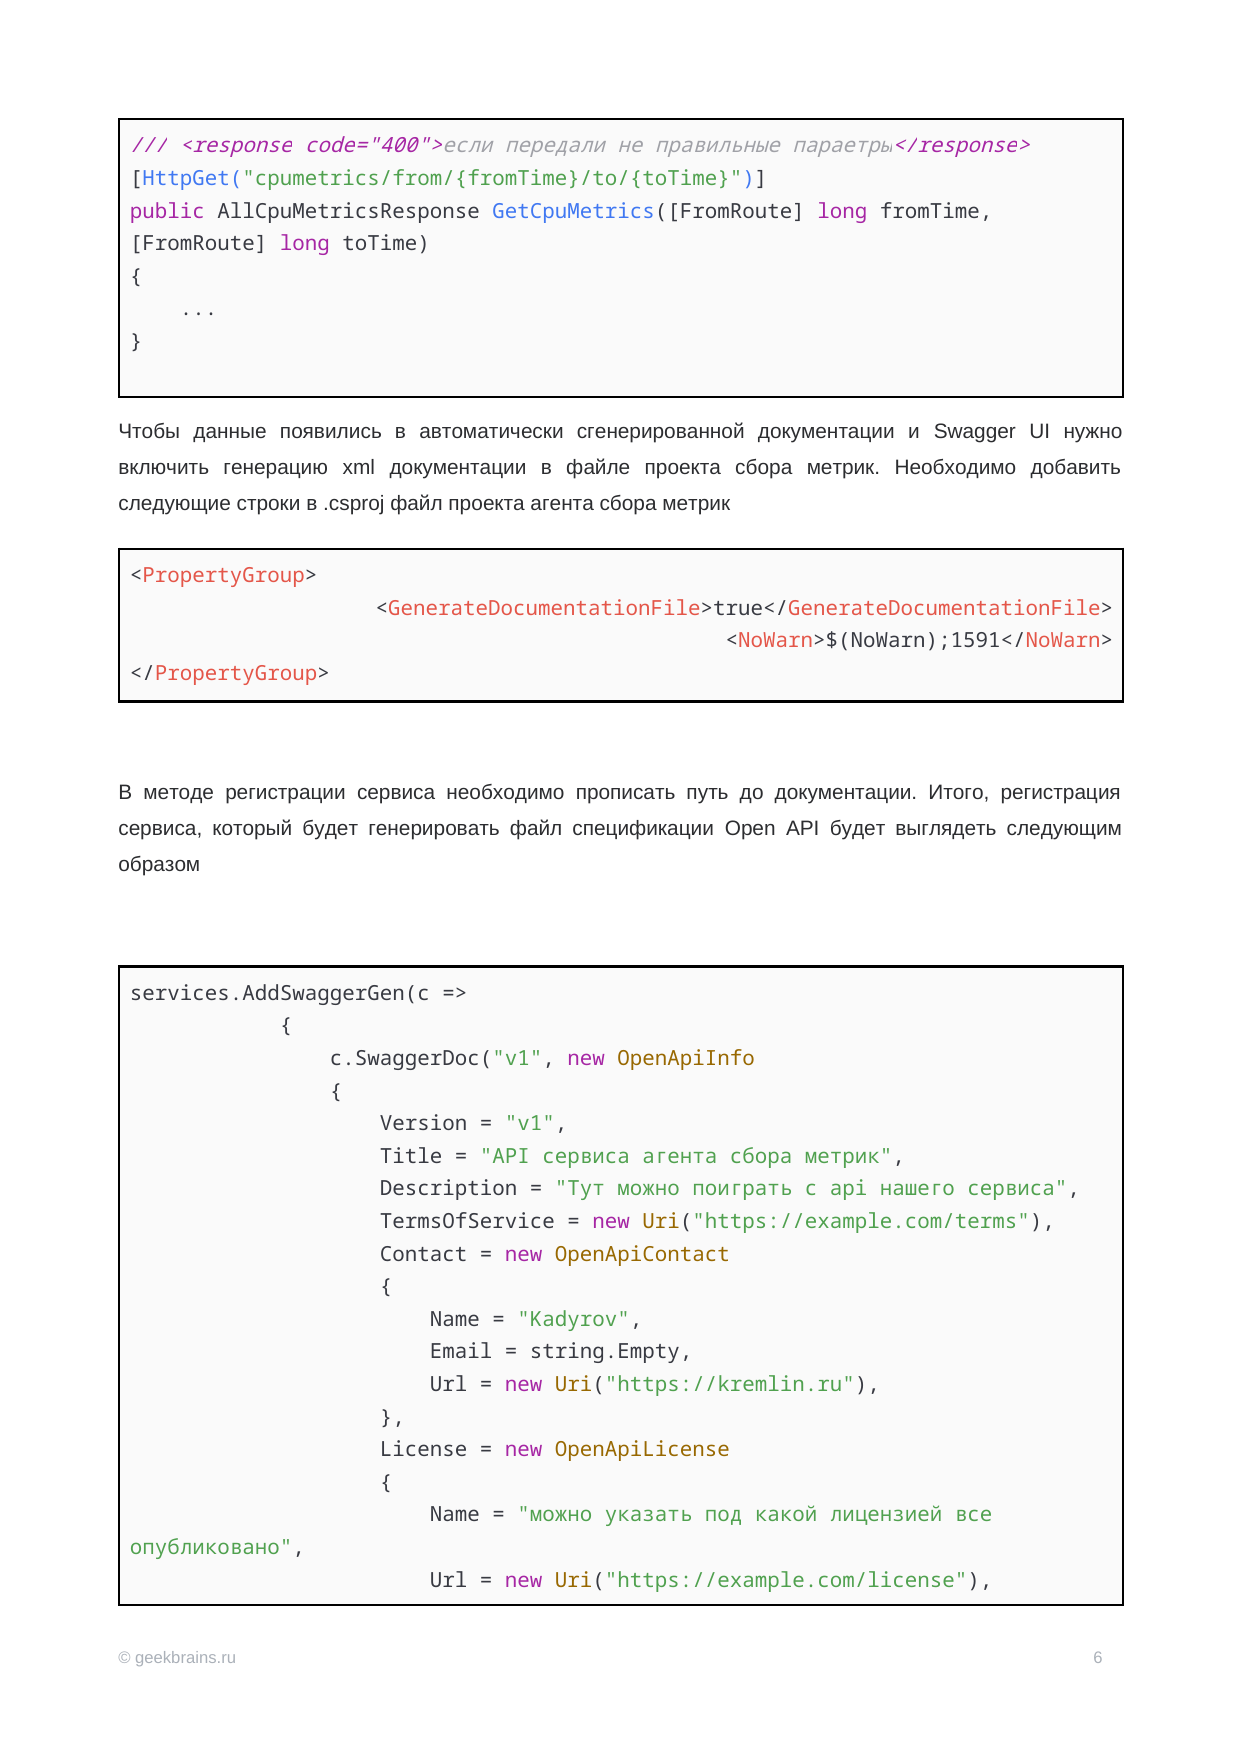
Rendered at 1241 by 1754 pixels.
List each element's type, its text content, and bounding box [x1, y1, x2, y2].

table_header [120, 968, 1122, 1604]
table_header <PropertyGroup> <GenerateDocumentationFile>true</GenerateDocumentationFile> <NoWarn>$(NoWarn);1591</NoWarn> </PropertyGroup> [120, 550, 1122, 700]
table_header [120, 120, 1122, 396]
text Чтобы данные появились в автоматически сгенерированной документации и Swagger UI нужно включить генерацию xml документации в файле проекта сбора метрик. Необходимо добавить следующие строки в .csproj файл проекта агента сбора метрик [118, 419, 1122, 515]
text В методе регистрации сервиса необходимо прописать путь до документации. Итого, регистрация сервиса, который будет генерировать файл спецификации Open API будет выглядеть следующим образом [118, 780, 1122, 876]
